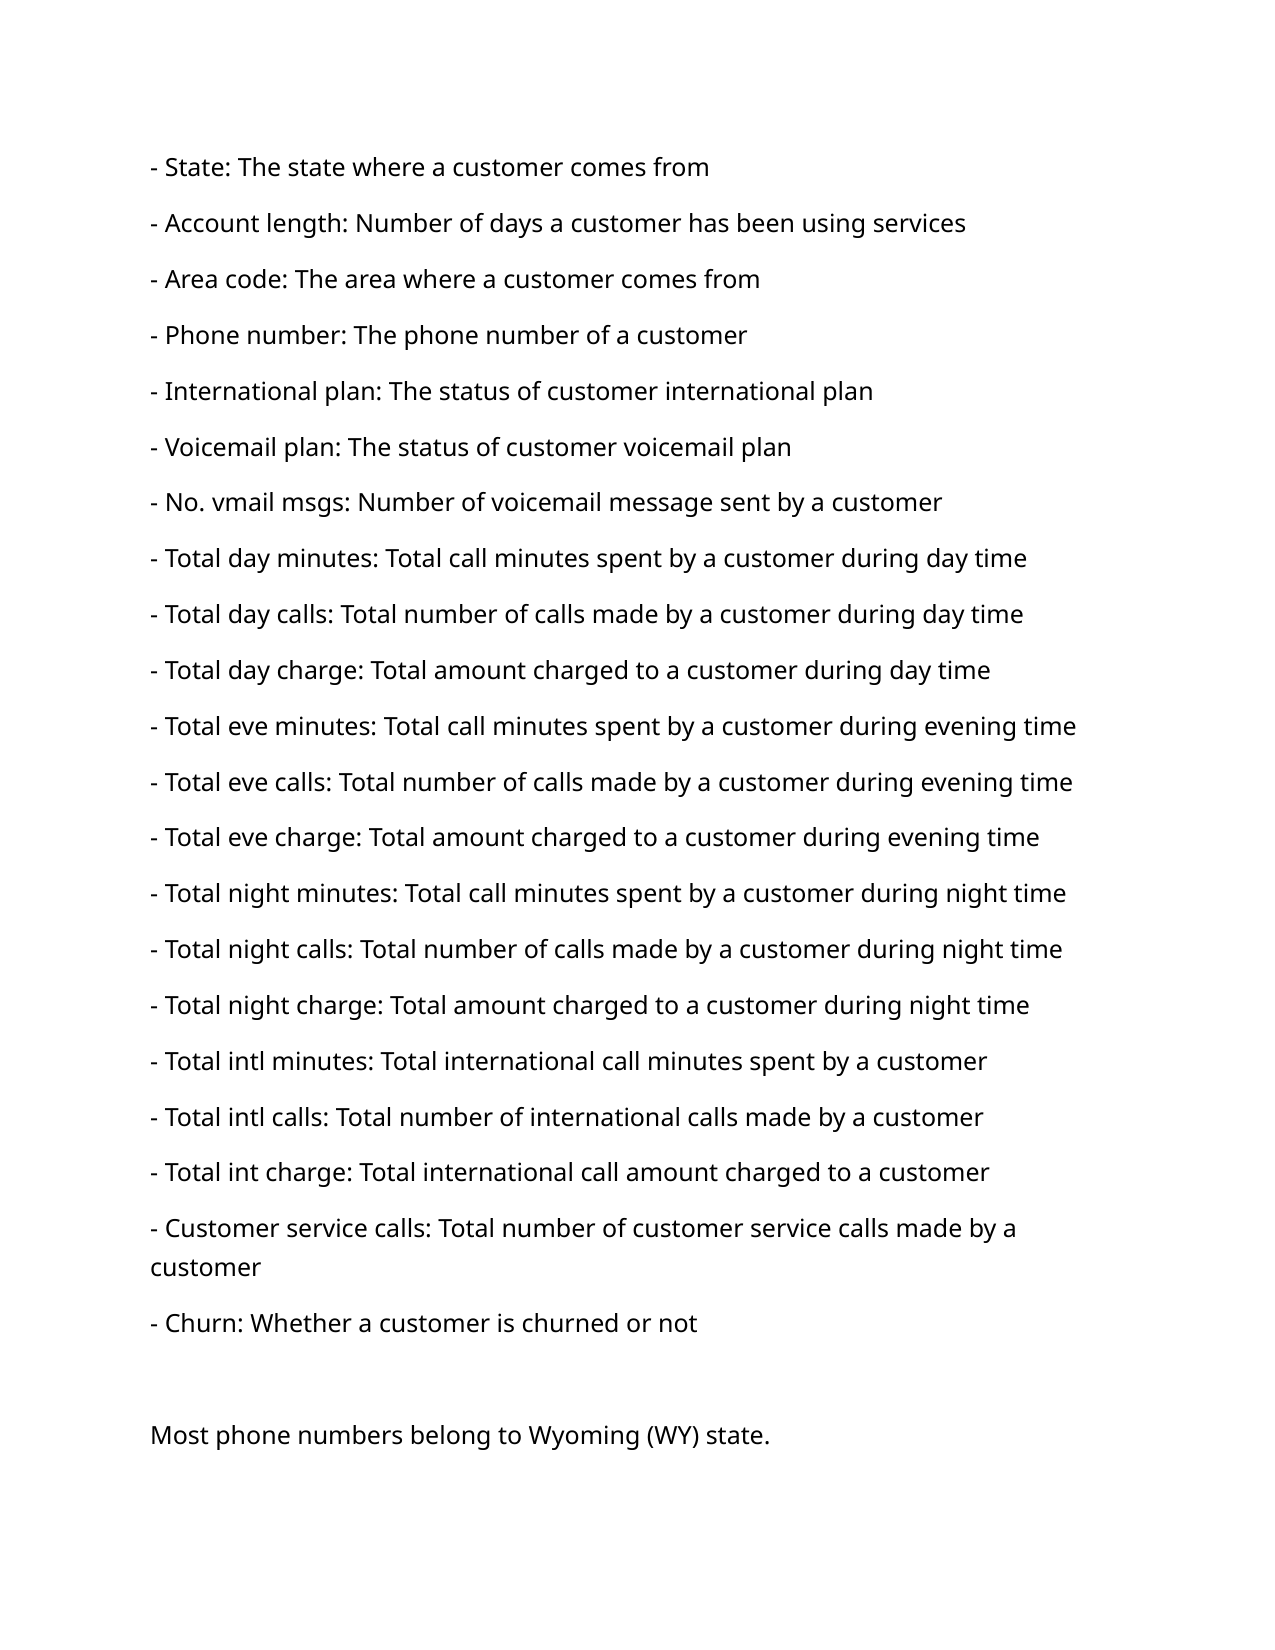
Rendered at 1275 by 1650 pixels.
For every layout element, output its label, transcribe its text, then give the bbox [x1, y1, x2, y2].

text - No. vmail msgs: Number of voicemail message sent by a customer [150, 485, 1125, 519]
text - Total night charge: Total amount charged to a customer during night time [150, 987, 1125, 1022]
text - Churn: Whether a customer is churned or not [150, 1306, 1125, 1340]
text Most phone numbers belong to Wyoming (WY) state. [150, 1417, 1125, 1452]
text - Account length: Number of days a customer has been using services [150, 206, 1125, 240]
text - Total intl minutes: Total international call minutes spent by a customer [150, 1043, 1125, 1077]
text - Customer service calls: Total number of customer service calls made by a customer [150, 1211, 1125, 1284]
text - Total eve calls: Total number of calls made by a customer during evening time [150, 764, 1125, 798]
text - International plan: The status of customer international plan [150, 373, 1125, 407]
text - Voicemail plan: The status of customer voicemail plan [150, 429, 1125, 463]
text - Total night minutes: Total call minutes spent by a customer during night time [150, 876, 1125, 910]
text - Total eve charge: Total amount charged to a customer during evening time [150, 820, 1125, 854]
text - Total day minutes: Total call minutes spent by a customer during day time [150, 541, 1125, 575]
text - Total int charge: Total international call amount charged to a customer [150, 1155, 1125, 1189]
text - State: The state where a customer comes from [150, 150, 1125, 184]
text - Total day charge: Total amount charged to a customer during day time [150, 652, 1125, 687]
text - Total night calls: Total number of calls made by a customer during night time [150, 932, 1125, 966]
text - Total day calls: Total number of calls made by a customer during day time [150, 597, 1125, 631]
text - Total intl calls: Total number of international calls made by a customer [150, 1099, 1125, 1133]
text - Phone number: The phone number of a customer [150, 317, 1125, 352]
text - Total eve minutes: Total call minutes spent by a customer during evening time [150, 708, 1125, 742]
text - Area code: The area where a customer comes from [150, 262, 1125, 296]
